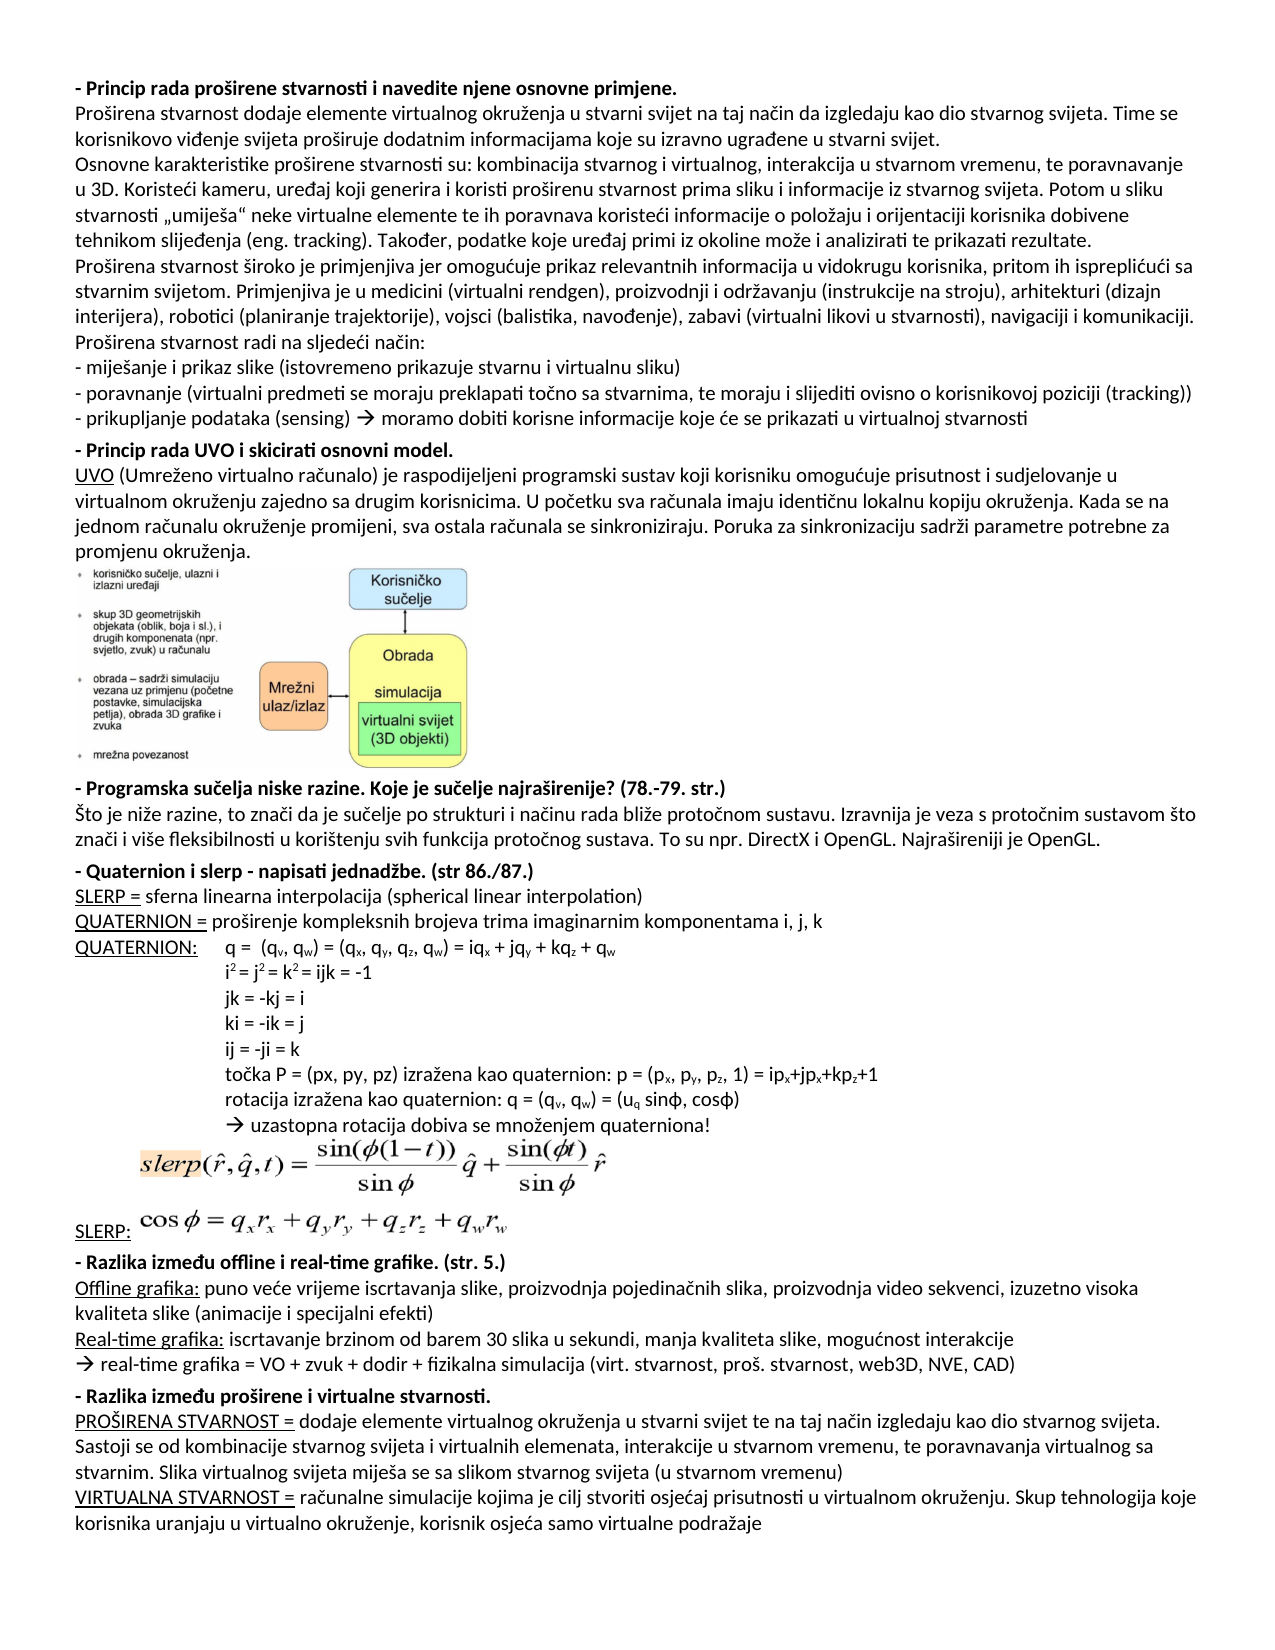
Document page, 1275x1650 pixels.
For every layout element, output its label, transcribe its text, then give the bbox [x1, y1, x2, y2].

text - Princip rada UVO i skicirati osnovni model. UVO (Umreženo virtualno računalo) je raspodijeljeni programski sustav koji korisniku omogućuje prisutnost i sudjelovanje u virtualnom okruženju zajedno sa drugim korisnicima. U početku sva računala imaju identičnu lokalnu kopiju okruženja. Kada se na jednom računalu okruženje promijeni, sva ostala računala se sinkroniziraju. Poruka za sinkronizaciju sadrži parametre potrebne za promjenu okruženja. [75, 437, 1200, 769]
picture [75, 564, 471, 770]
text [75, 1383, 1200, 1535]
picture [135, 1137, 610, 1238]
text - Razlika između offline i real-time grafike. (str. 5.) Offline grafika: puno veće vrijeme iscrtavanja slike, proizvodnja pojedinačnih slika, proizvodnja video sekvenci, izuzetno visoka kvaliteta slike (animacije i specijalni efekti) Real-time grafika: iscrtavanje brzinom od barem 30 slika u sekundi, manja kvaliteta slike, mogućnost interakcije real-time grafika = VO + zvuk + dodir + fizikalna simulacija (virt. stvarnost, proš. stvarnost, web3D, NVE, CAD) [75, 1249, 1200, 1377]
text - Programska sučelja niske razine. Koje je sučelje najraširenije? (78.-79. str.) Što je niže razine, to znači da je sučelje po strukturi i načinu rada bliže protočnom sustavu. Izravnija je veza s protočnim sustavom što znači i više fleksibilnosti u korištenju svih funkcija protočnog sustava. To su npr. DirectX i OpenGL. Najrašireniji je OpenGL. [75, 775, 1200, 852]
text - Quaternion i slerp - napisati jednadžbe. (str 86./87.) SLERP = sferna linearna interpolacija (spherical linear interpolation) QUATERNION = proširenje kompleksnih brojeva trima imaginarnim komponentama i, j, k QUATERNION: q = (qv, qw) = (qx, qy, qz, qw) = iqx + jqy + kqz + qw i2 = j2 = k2 = ijk = -1 jk = -kj = i ki = -ik = j ij = -ji = k točka P = (px, py, pz) izražena kao quaternion: p = (px, py, pz, 1) = ipx+jpx+kpz+1 rotacija izražena kao quaternion: q = (qv, qw) = (uq sinϕ, cosϕ) uzastopna rotacija dobiva se množenjem quaterniona! SLERP: [75, 858, 1200, 1243]
text - Princip rada proširene stvarnosti i navedite njene osnovne primjene. Proširena stvarnost dodaje elemente virtualnog okruženja u stvarni svijet na taj način da izgledaju kao dio stvarnog svijeta. Time se korisnikovo viđenje svijeta proširuje dodatnim informacijama koje su izravno ugrađene u stvarni svijet. Osnovne karakteristike proširene stvarnosti su: kombinacija stvarnog i virtualnog, interakcija u stvarnom vremenu, te poravnavanje u 3D. Koristeći kameru, uređaj koji generira i koristi proširenu stvarnost prima sliku i informacije iz stvarnog svijeta. Potom u sliku stvarnosti „umiješa“ neke virtualne elemente te ih poravnava koristeći informacije o položaju i orijentaciji korisnika dobivene tehnikom slijeđenja (eng. tracking). Također, podatke koje uređaj primi iz okoline može i analizirati te prikazati rezultate. Proširena stvarnost široko je primjenjiva jer omogućuje prikaz relevantnih informacija u vidokrugu korisnika, pritom ih ispreplićući sa stvarnim svijetom. Primjenjiva je u medicini (virtualni rendgen), proizvodnji i održavanju (instrukcije na stroju), arhitekturi (dizajn interijera), robotici (planiranje trajektorije), vojsci (balistika, navođenje), zabavi (virtualni likovi u stvarnosti), navigaciji i komunikaciji. Proširena stvarnost radi na sljedeći način: - miješanje i prikaz slike (istovremeno prikazuje stvarnu i virtualnu sliku) - poravnanje (virtualni predmeti se moraju preklapati točno sa stvarnima, te moraju i slijediti ovisno o korisnikovoj poziciji (tracking)) - prikupljanje podataka (sensing) moramo dobiti korisne informacije koje će se prikazati u virtualnoj stvarnosti [75, 75, 1200, 431]
